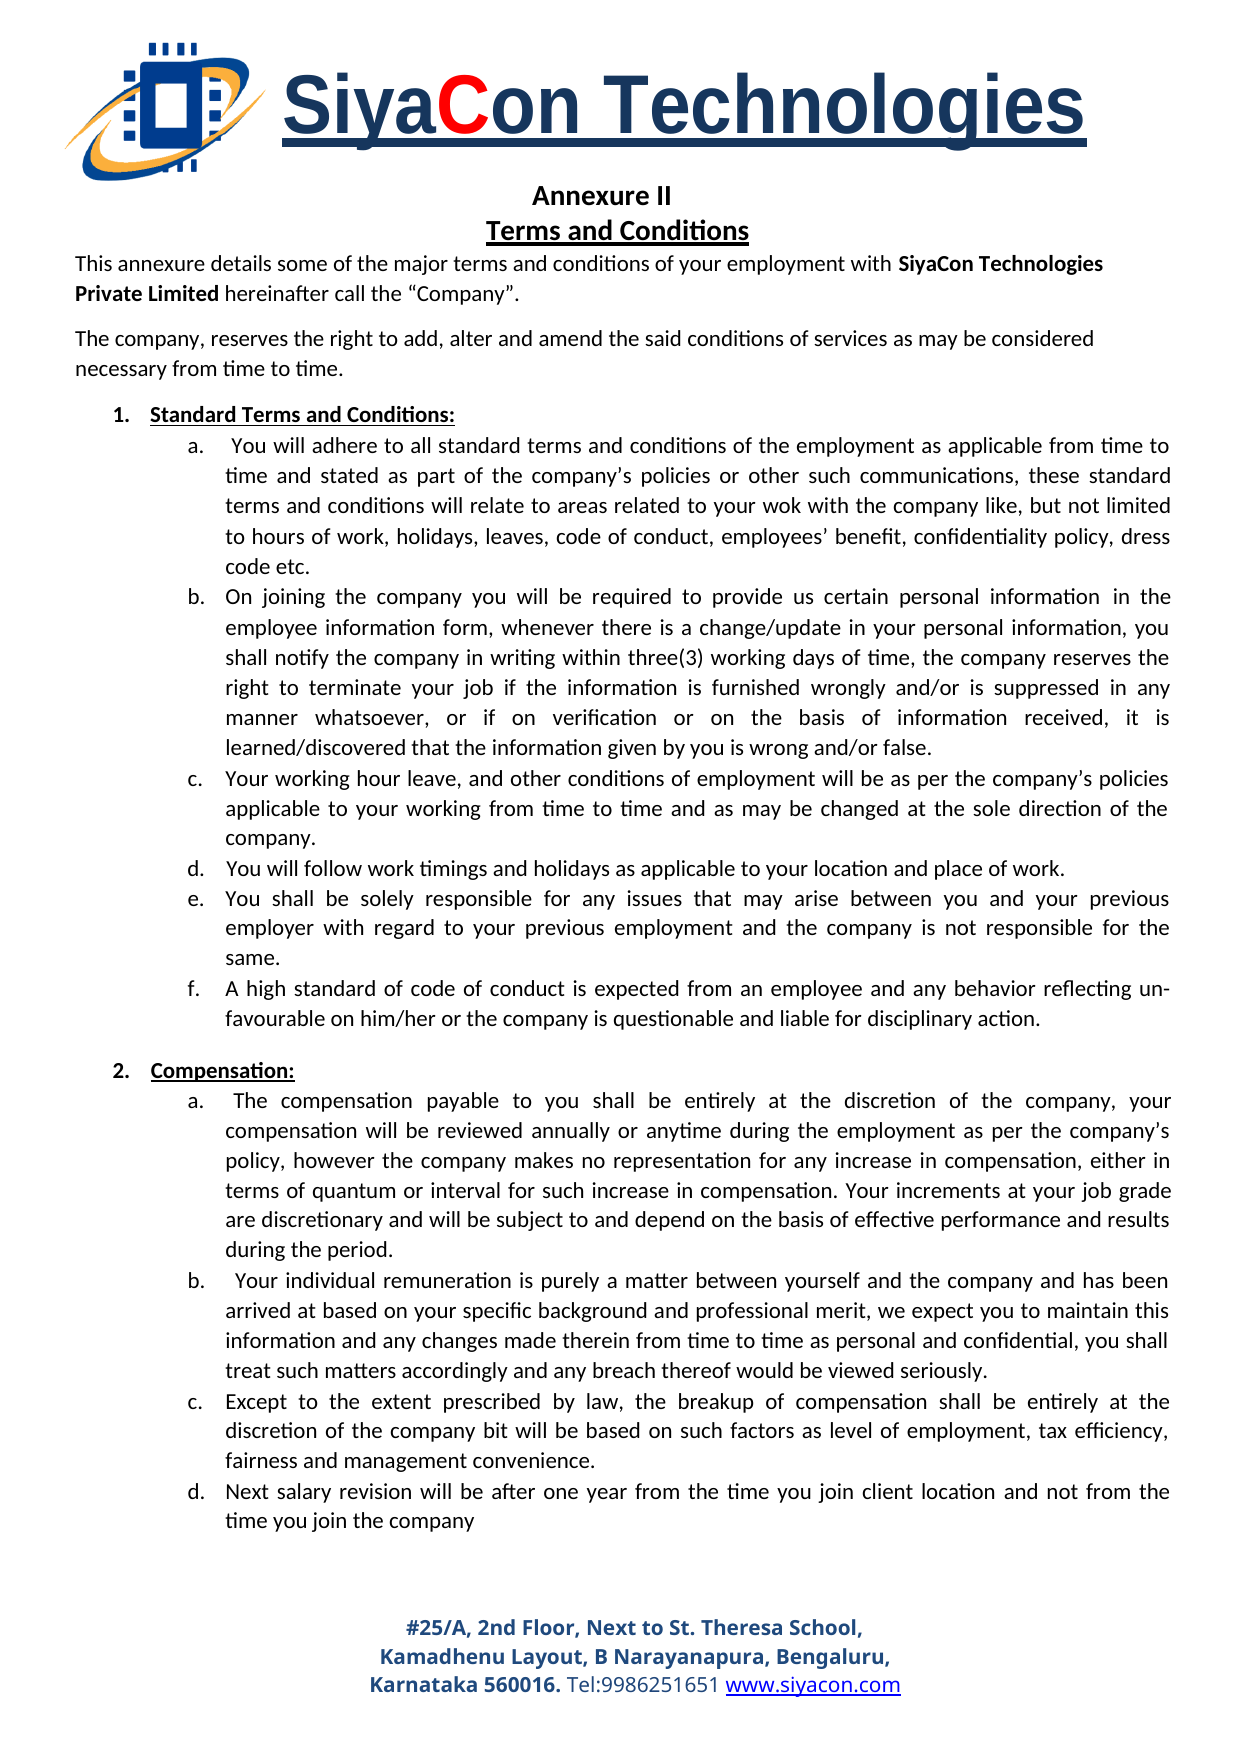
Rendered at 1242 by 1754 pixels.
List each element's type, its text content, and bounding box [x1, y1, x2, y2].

subtitle Compensation: [112, 1056, 1183, 1084]
list Next salary revision will be after one year from the time you join client location and not from the time you join the company [187, 1477, 1170, 1535]
text The company, reserves the right to add, alter and amend the said conditions of services as may be considered necessary from time to time. [75, 324, 1183, 382]
text This annexure details some of the major terms and conditions of your employment with SiyaCon Technologies Private Limited hereinafter call the “Company”. [75, 249, 1106, 307]
list Except to the extent prescribed by law, the breakup of compensation shall be entirely at the discretion of the company bit will be based on such factors as level of employment, tax efficiency, fairness and management convenience. [187, 1387, 1171, 1474]
list You will adhere to all standard terms and conditions of the employment as applicable from time to time and stated as part of the company’s policies or other such communications, these standard terms and conditions will relate to areas related to your wok with the company like, but not limited to hours of work, holidays, leaves, code of conduct, employees’ benefit, confidentiality policy, dress code etc. [187, 431, 1171, 580]
list You shall be solely responsible for any issues that may arise between you and your previous employer with regard to your previous employment and the company is not responsible for the same. [187, 884, 1170, 971]
list You will follow work timings and holidays as applicable to your location and place of work. [187, 854, 1183, 882]
list The compensation payable to you shall be entirely at the discretion of the company, your compensation will be reviewed annually or anytime during the employment as per the company’s policy, however the company makes no representation for any increase in compensation, either in terms of quantum or interval for such increase in compensation. Your increments at your job grade are discretionary and will be subject to and depend on the basis of effective performance and results during the period. [187, 1087, 1172, 1263]
subtitle Standard Terms and Conditions: [112, 401, 1183, 429]
picture [64, 42, 266, 181]
list A high standard of code of conduct is expected from an employee and any behavior reflecting un- favourable on him/her or the company is questionable and liable for disciplinary action. [187, 974, 1172, 1032]
text Terms and Conditions [470, 212, 765, 247]
list On joining the company you will be required to provide us certain personal information in the employee information form, whenever there is a change/update in your personal information, you shall notify the company in writing within three(3) working days of time, the company reserves the right to terminate your job if the information is furnished wrongly and/or is suppressed in any manner whatsoever, or if on verification or on the basis of information received, it is learned/discovered that the information given by you is wrong and/or false. [187, 582, 1171, 761]
text Annexure II [438, 179, 765, 211]
list Your working hour leave, and other conditions of employment will be as per the company’s policies applicable to your working from time to time and as may be changed at the sole direction of the company. [187, 764, 1171, 851]
list Your individual remuneration is purely a matter between yourself and the company and has been arrived at based on your specific background and professional merit, we expect you to maintain this information and any changes made therein from time to time as personal and confidential, you shall treat such matters accordingly and any breach thereof would be viewed seriously. [187, 1266, 1170, 1384]
